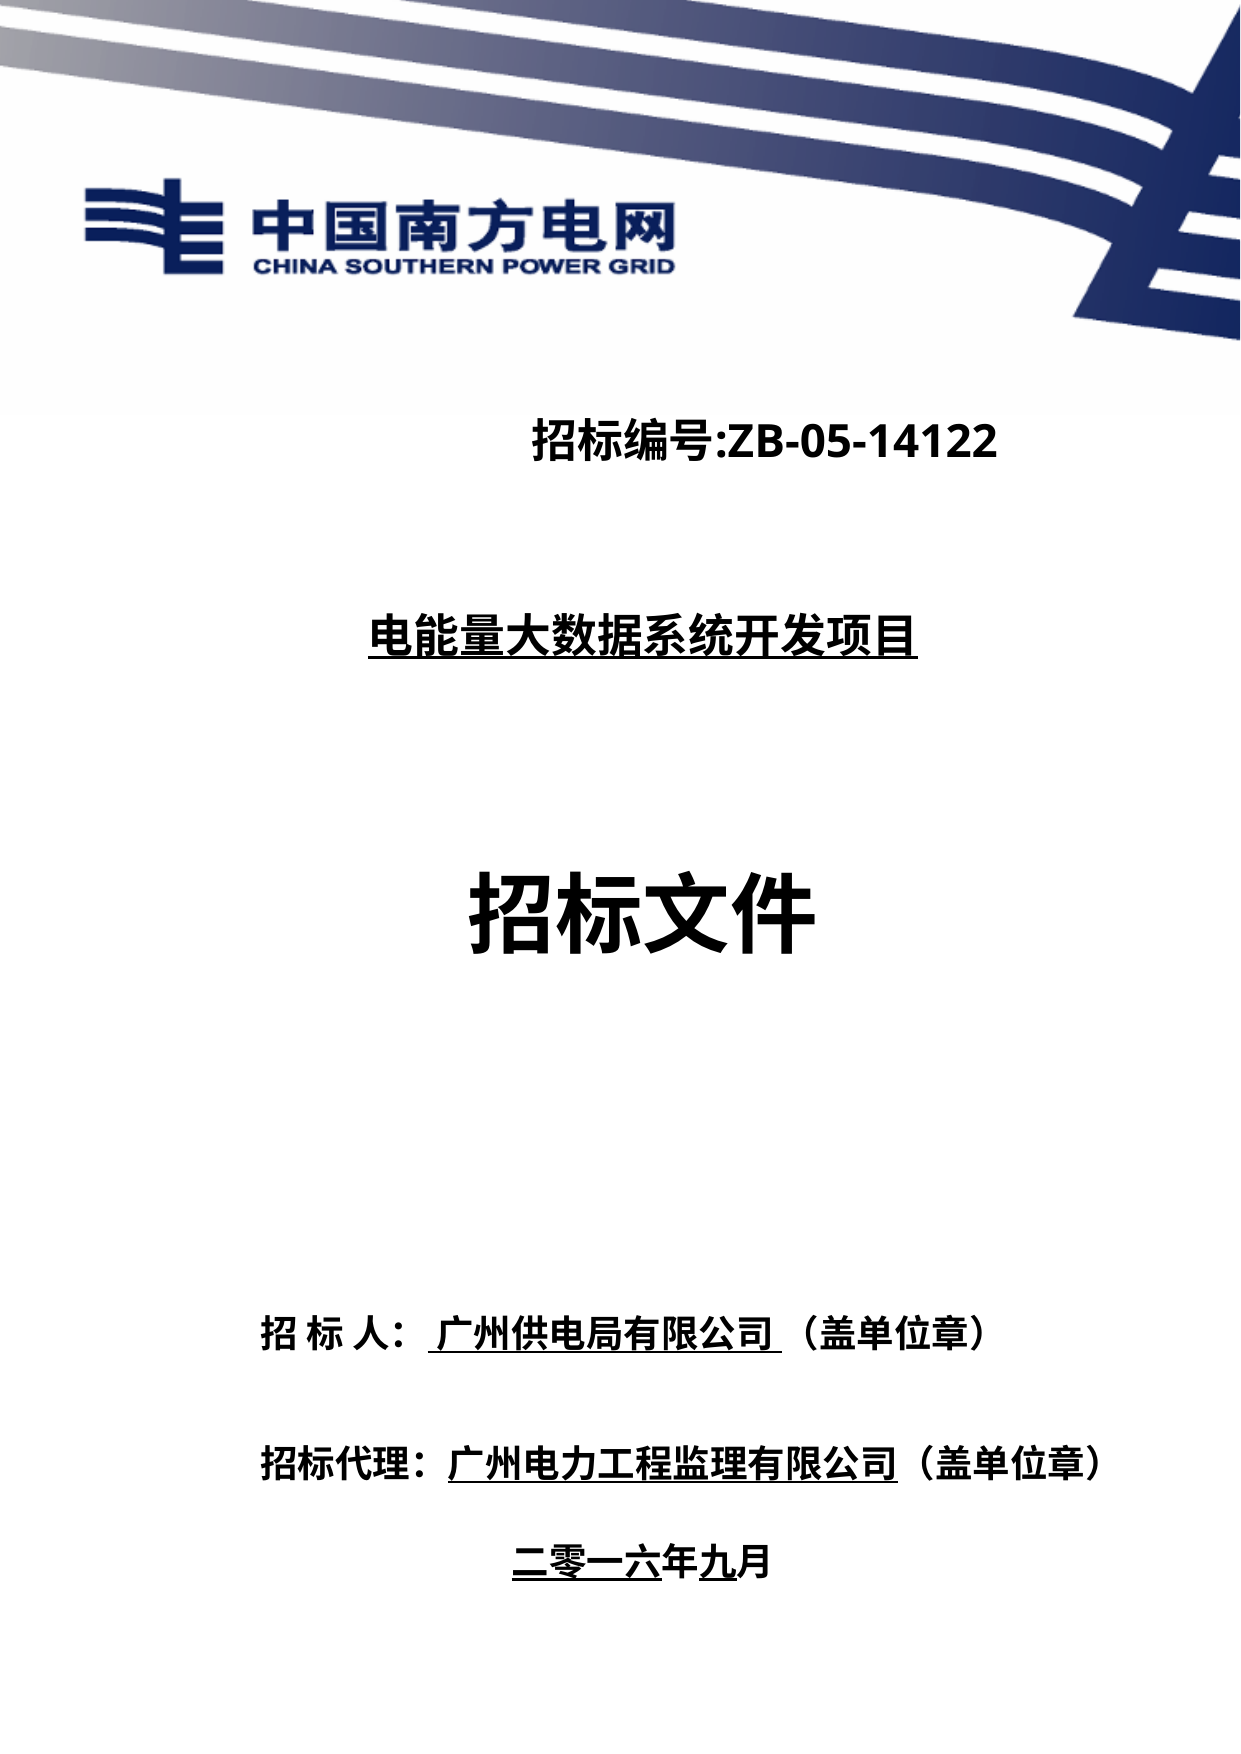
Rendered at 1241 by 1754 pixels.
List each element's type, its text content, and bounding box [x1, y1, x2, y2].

text 招 标 人： 广州供电局有限公司 （盖单位章） [148, 1298, 1137, 1363]
picture [0, 0, 1241, 415]
text 招标编号:ZB-05-14122 [148, 415, 1155, 486]
text 电能量大数据系统开发项目 [148, 583, 1137, 681]
text 招标代理：广州电力工程监理有限公司（盖单位章） [148, 1428, 1137, 1493]
text 二零一六年九月 [148, 1526, 1137, 1591]
text 招标文件 [148, 843, 1137, 973]
